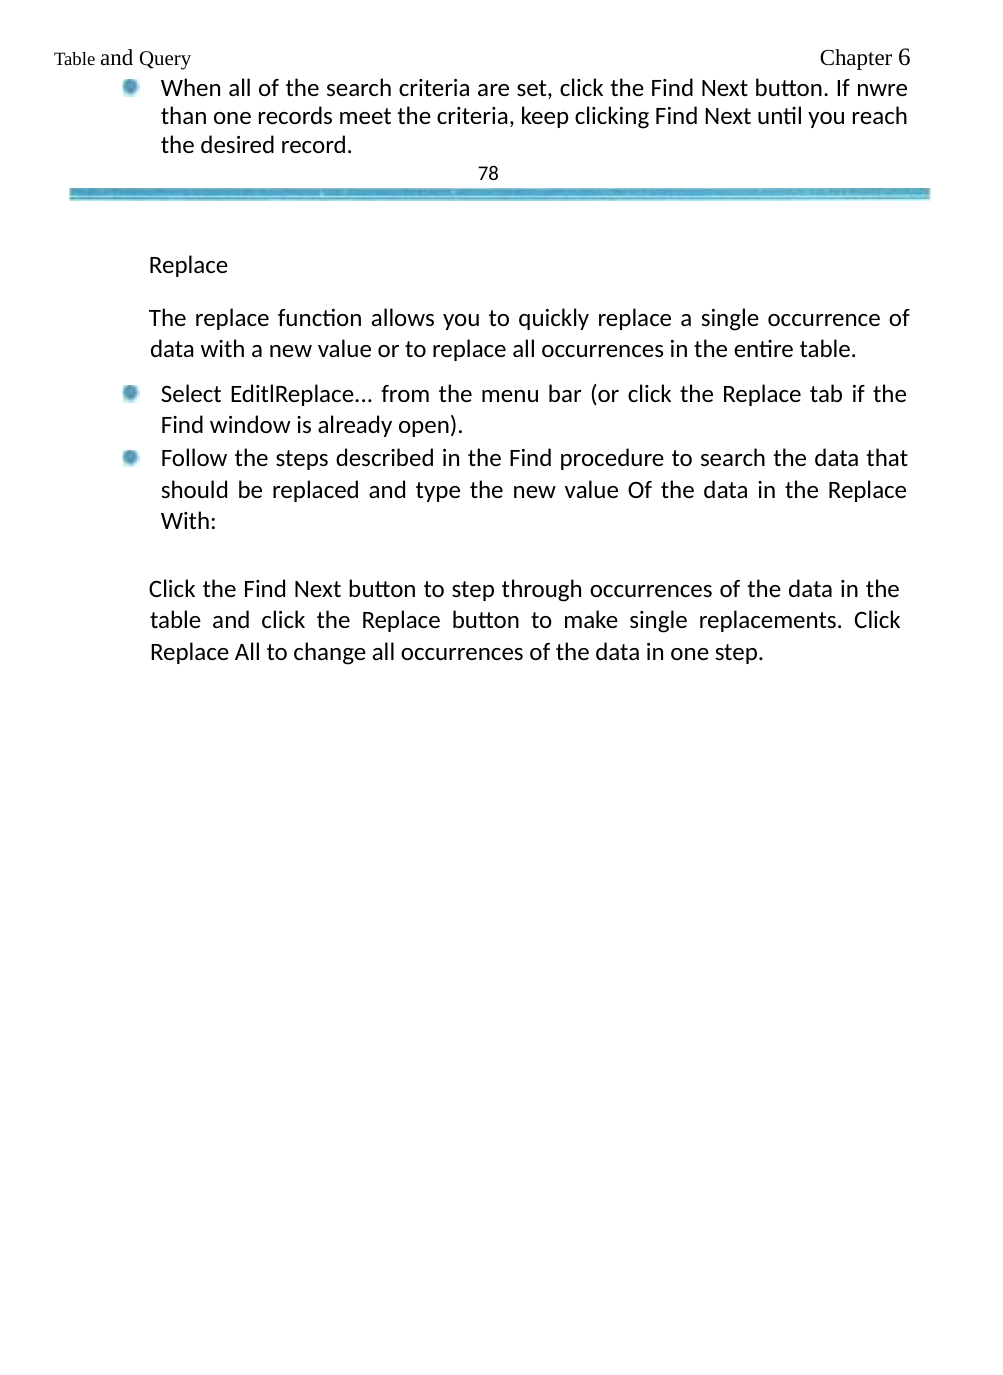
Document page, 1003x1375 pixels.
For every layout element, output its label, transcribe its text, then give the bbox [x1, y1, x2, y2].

text The replace function allows you to quickly replace a single occurrence of data with a new value or to replace all occurrences in the entire table. [149, 302, 911, 363]
text Replace [149, 249, 911, 280]
picture [122, 450, 140, 467]
list When all of the search criteria are set, click the Find Next button. If nwre than one records meet the criteria, keep clicking Find Next until you reach the desired record. [122, 73, 909, 160]
picture [122, 79, 140, 97]
list Follow the steps described in the Find procedure to search the data that should be replaced and type the new value Of the data in the Replace With: [122, 442, 909, 536]
picture [122, 385, 140, 403]
list Select EditlReplace... from the menu bar (or click the Replace tab if the Find window is already open). [122, 378, 909, 440]
picture [69, 188, 931, 201]
text Click the Find Next button to step through occurrences of the data in the table and click the Replace button to make single replacements. Click Replace All to change all occurrences of the data in one step. [149, 573, 902, 666]
text 78 [143, 161, 834, 186]
